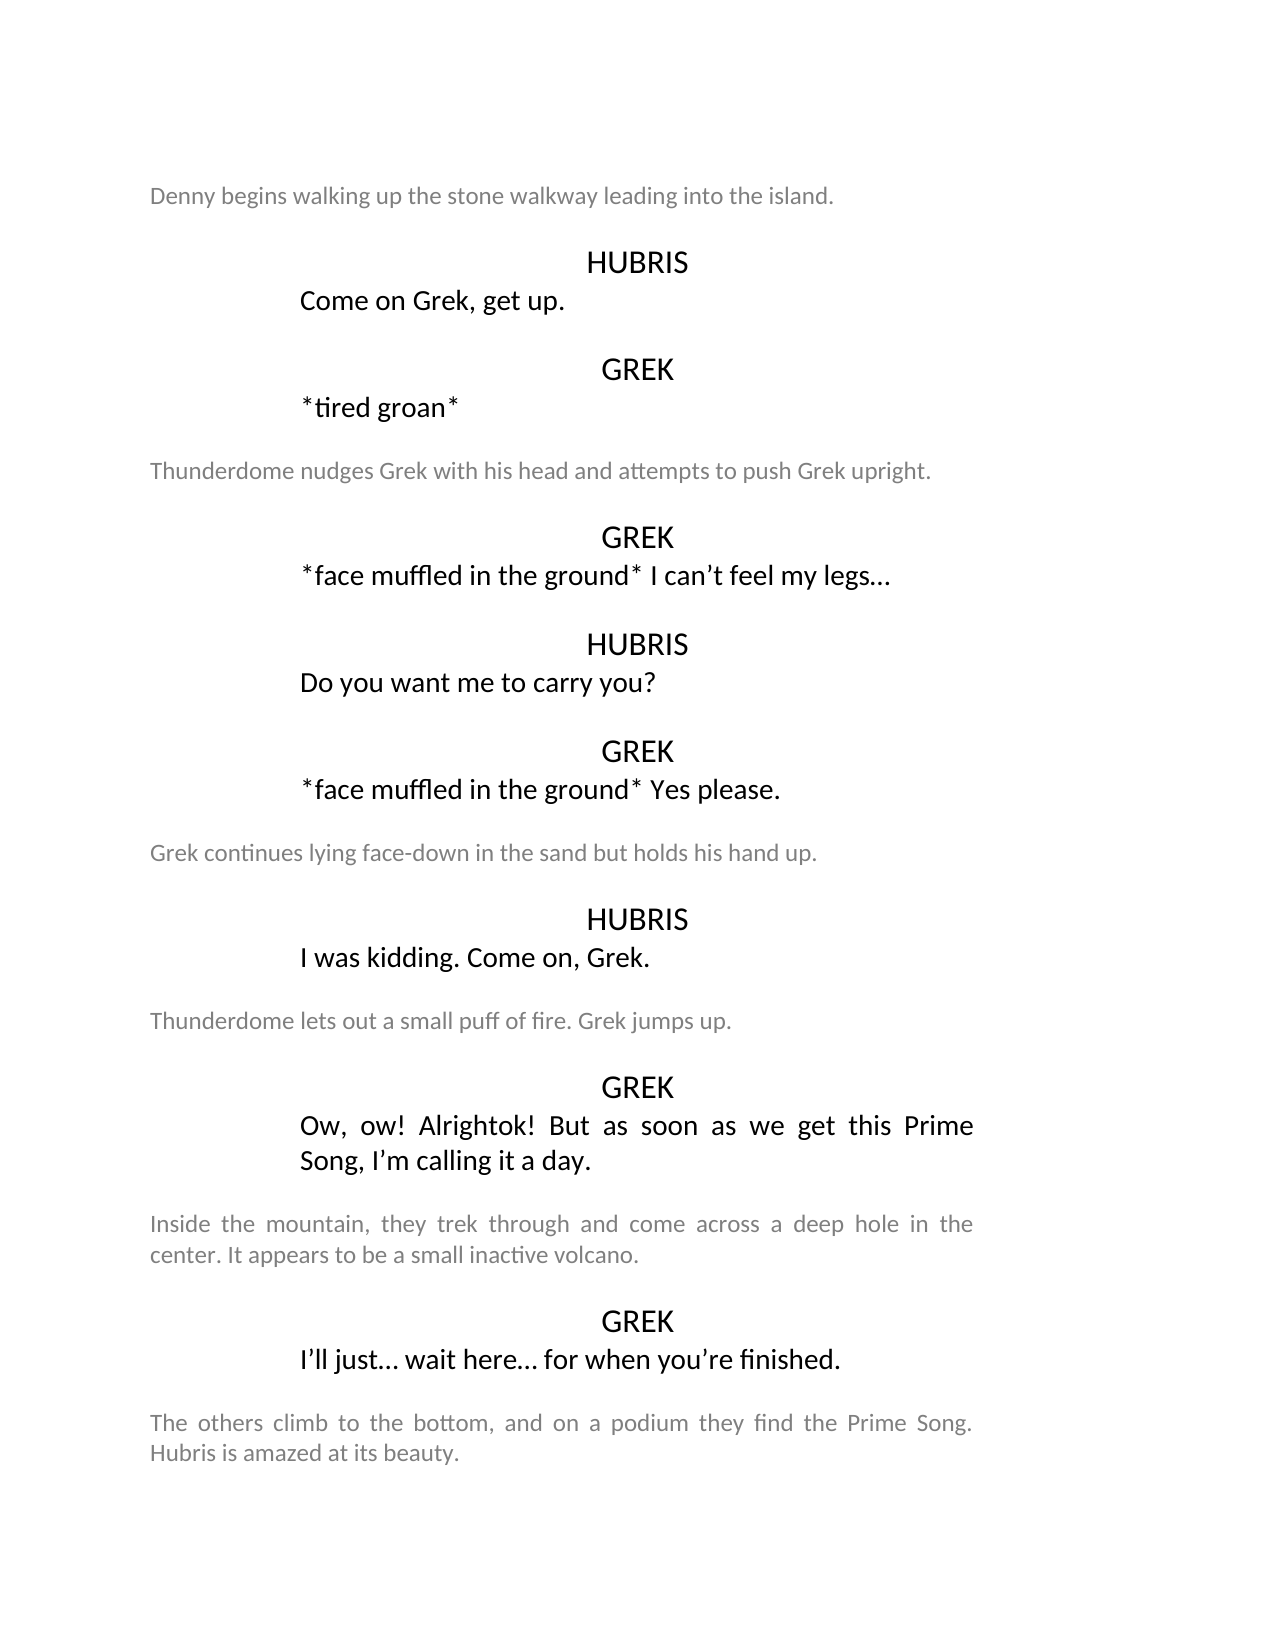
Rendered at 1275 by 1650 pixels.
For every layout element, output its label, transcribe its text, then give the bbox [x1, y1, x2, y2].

text *face muffled in the ground* Yes please. [300, 771, 975, 806]
text GREK [150, 730, 1125, 771]
text Thunderdome nudges Grek with his head and attempts to push Grek upright. [150, 455, 975, 486]
text HUBRIS [150, 623, 1125, 664]
text Thunderdome lets out a small puff of fire. Grek jumps up. [150, 1005, 975, 1035]
text GREK [150, 1066, 1125, 1107]
text GREK [150, 348, 1125, 389]
text Ow, ow! Alrightok! But as soon as we get this Prime Song, I’m calling it a day. [300, 1107, 975, 1178]
text HUBRIS [150, 898, 1125, 939]
text I was kidding. Come on, Grek. [300, 939, 975, 974]
text Denny begins walking up the stone walkway leading into the island. [150, 181, 975, 211]
text GREK [150, 1300, 1125, 1341]
text Do you want me to carry you? [300, 664, 975, 699]
text The others climb to the bottom, and on a podium they find the Prime Song. Hubris is amazed at its beauty. [150, 1407, 975, 1468]
text GREK [150, 516, 1125, 557]
text Inside the mountain, they trek through and come across a deep hole in the center. It appears to be a small inactive volcano. [150, 1208, 975, 1269]
text Come on Grek, get up. [300, 282, 975, 318]
text I’ll just… wait here… for when you’re finished. [300, 1341, 975, 1376]
text HUBRIS [150, 242, 1125, 282]
text *tired groan* [300, 389, 975, 425]
text Grek continues lying face-down in the sand but holds his hand up. [150, 837, 975, 867]
text *face muffled in the ground* I can’t feel my legs… [300, 557, 975, 593]
